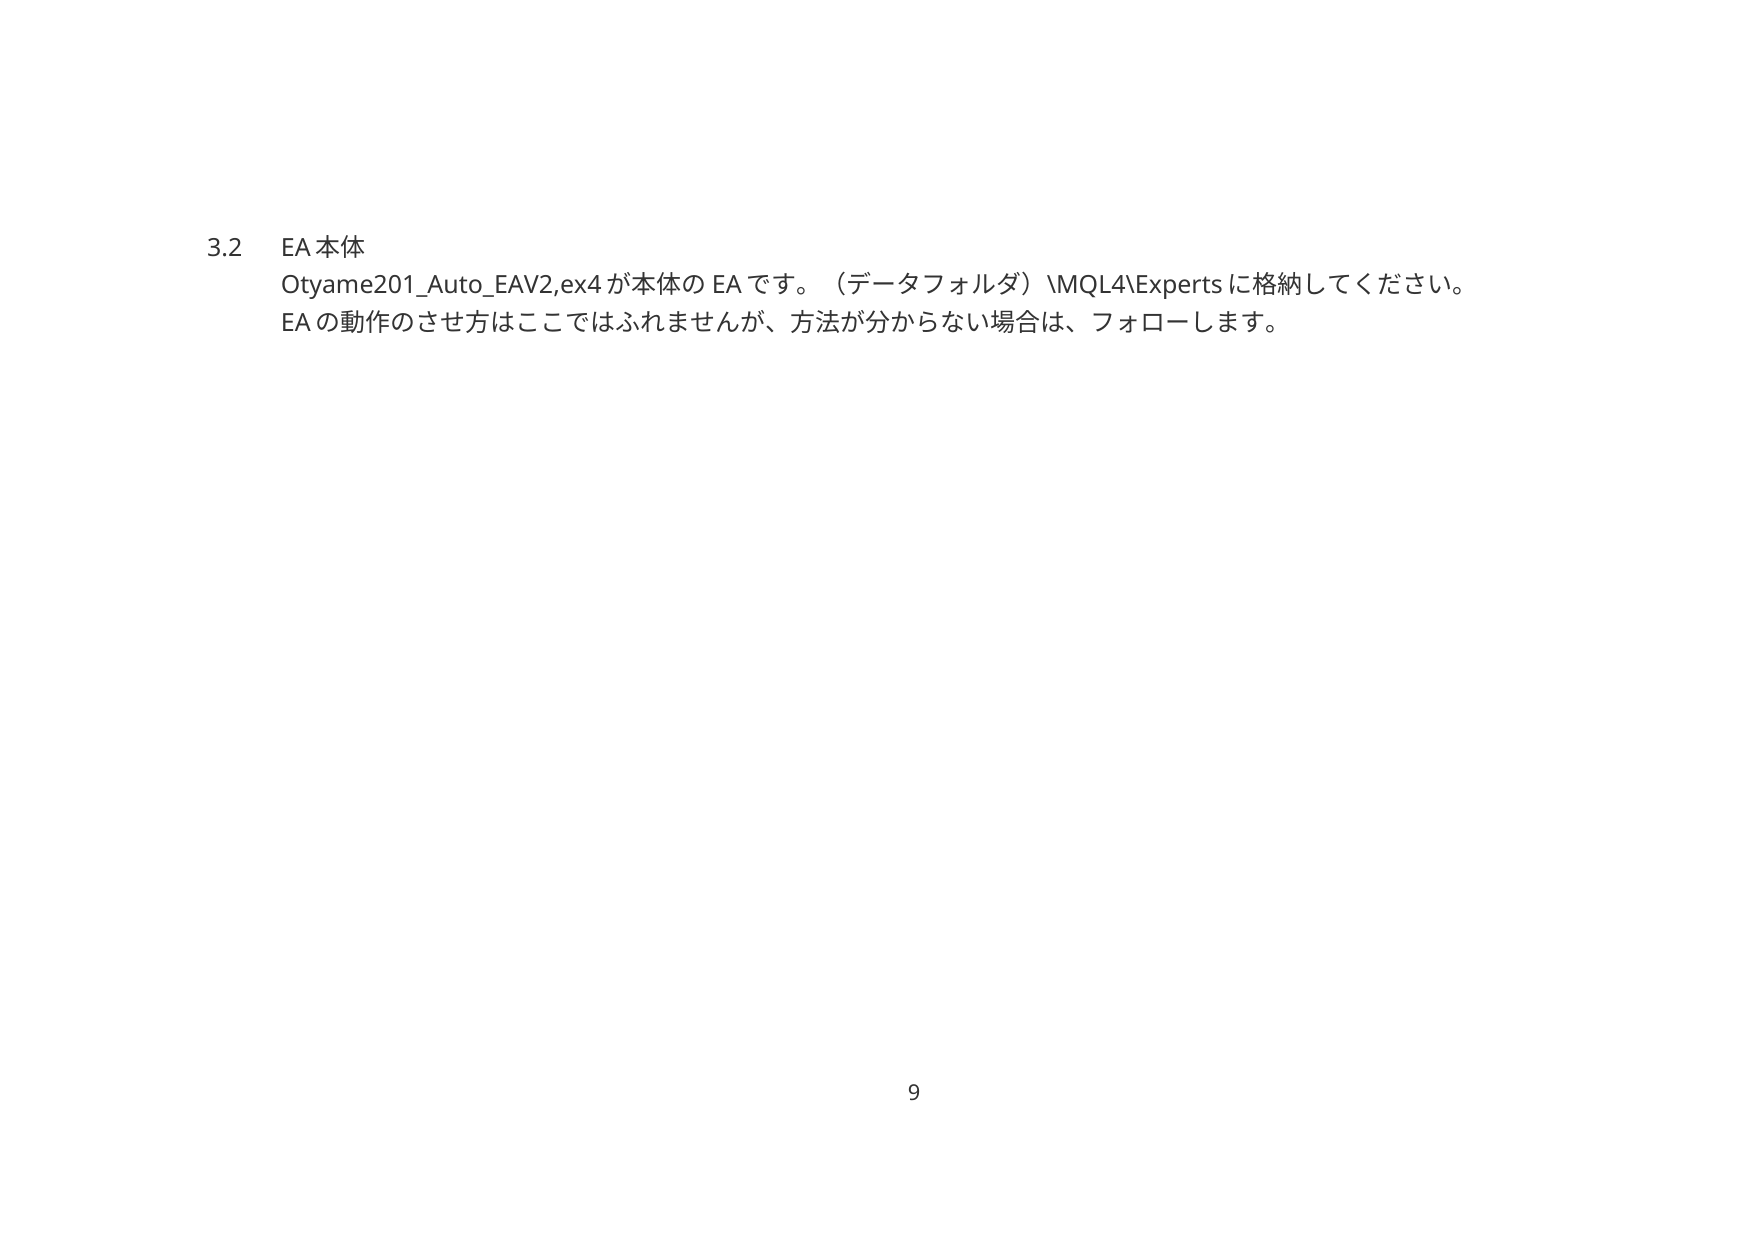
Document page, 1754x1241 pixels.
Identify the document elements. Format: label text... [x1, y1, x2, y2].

list Otyame201_Auto_EAV2,ex4が本体のEAです。（データフォルダ）\MQL4\Expertsに格納してください。 [281, 264, 1621, 301]
list EAの動作のさせ方はここではふれませんが、方法が分からない場合は、フォローします。 [281, 301, 1621, 339]
list EA本体 [207, 226, 1621, 264]
